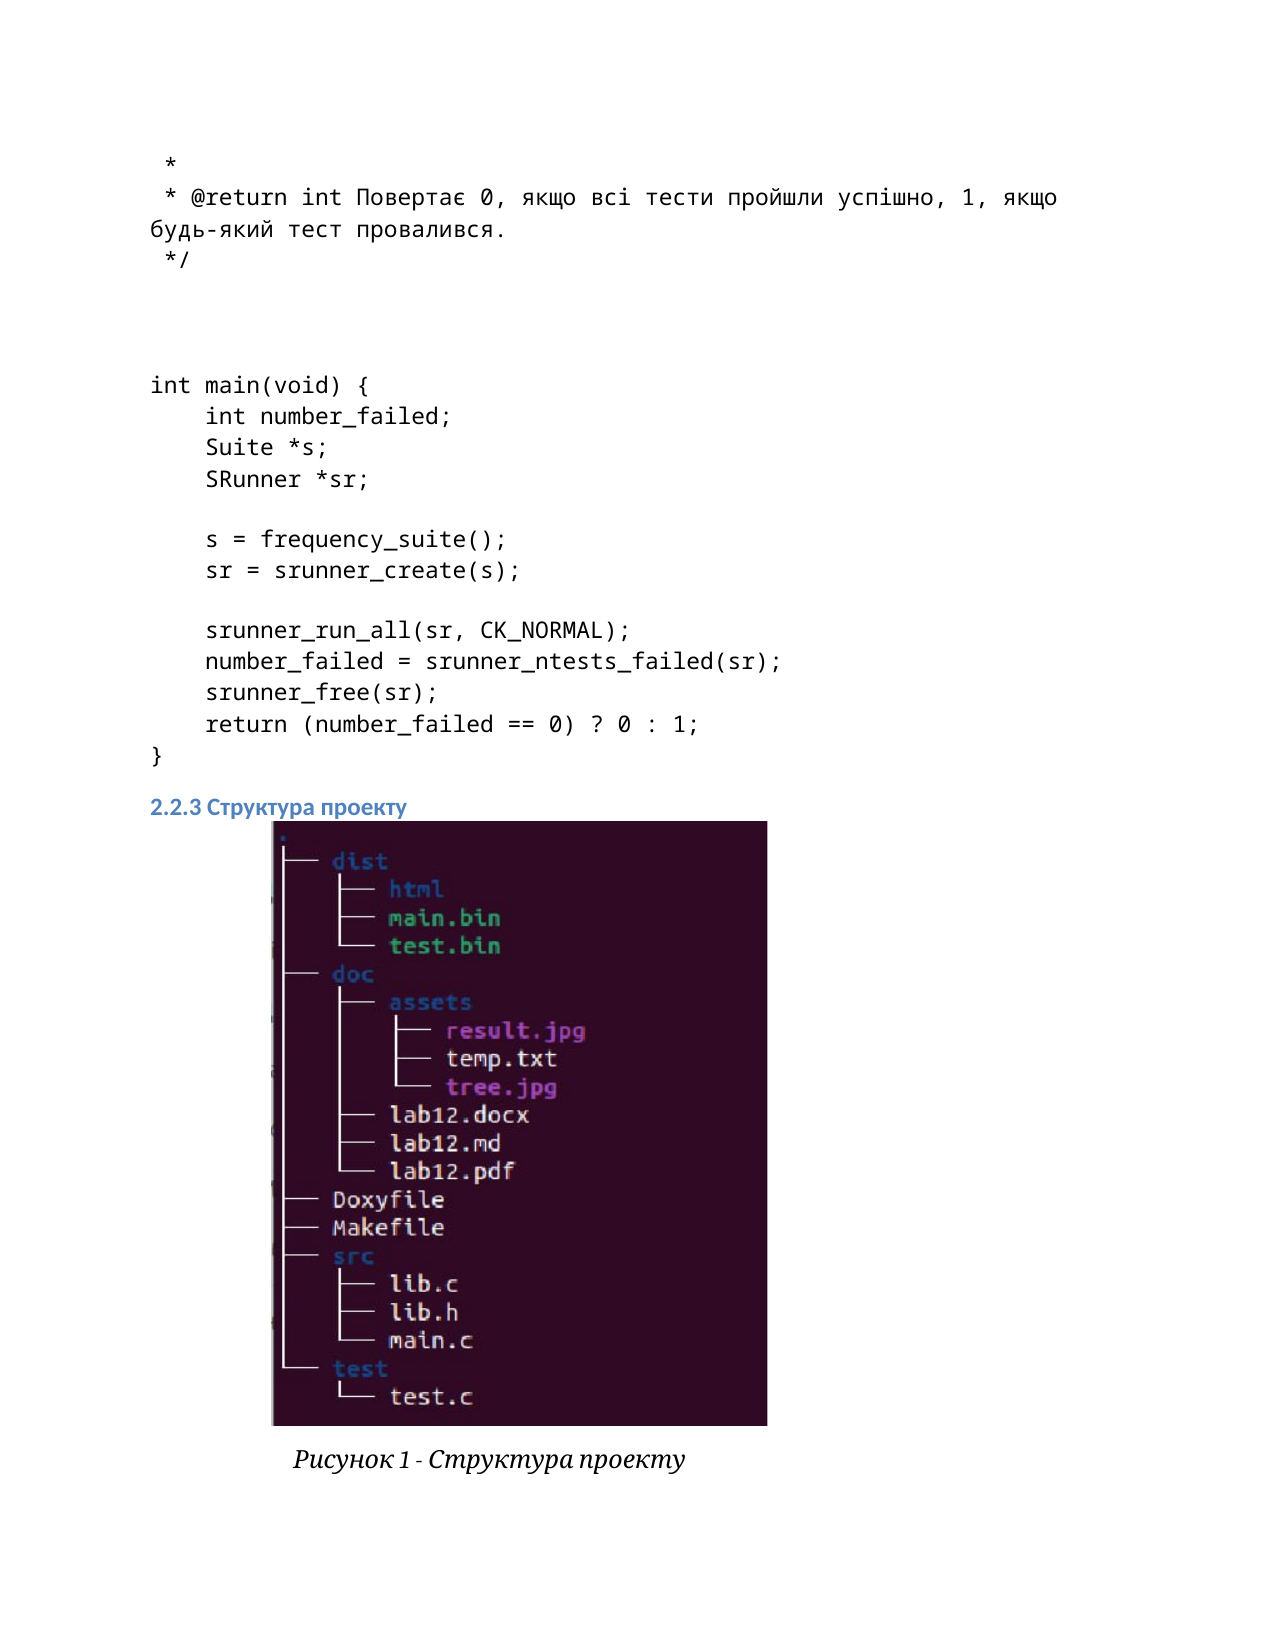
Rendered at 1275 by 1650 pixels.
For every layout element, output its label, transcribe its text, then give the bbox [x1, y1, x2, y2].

subtitle 2.2.3 Структура проекту [150, 791, 1125, 821]
text Рисунок 1 - Структура проекту [150, 1446, 1125, 1475]
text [150, 150, 1125, 770]
picture [271, 821, 768, 1426]
